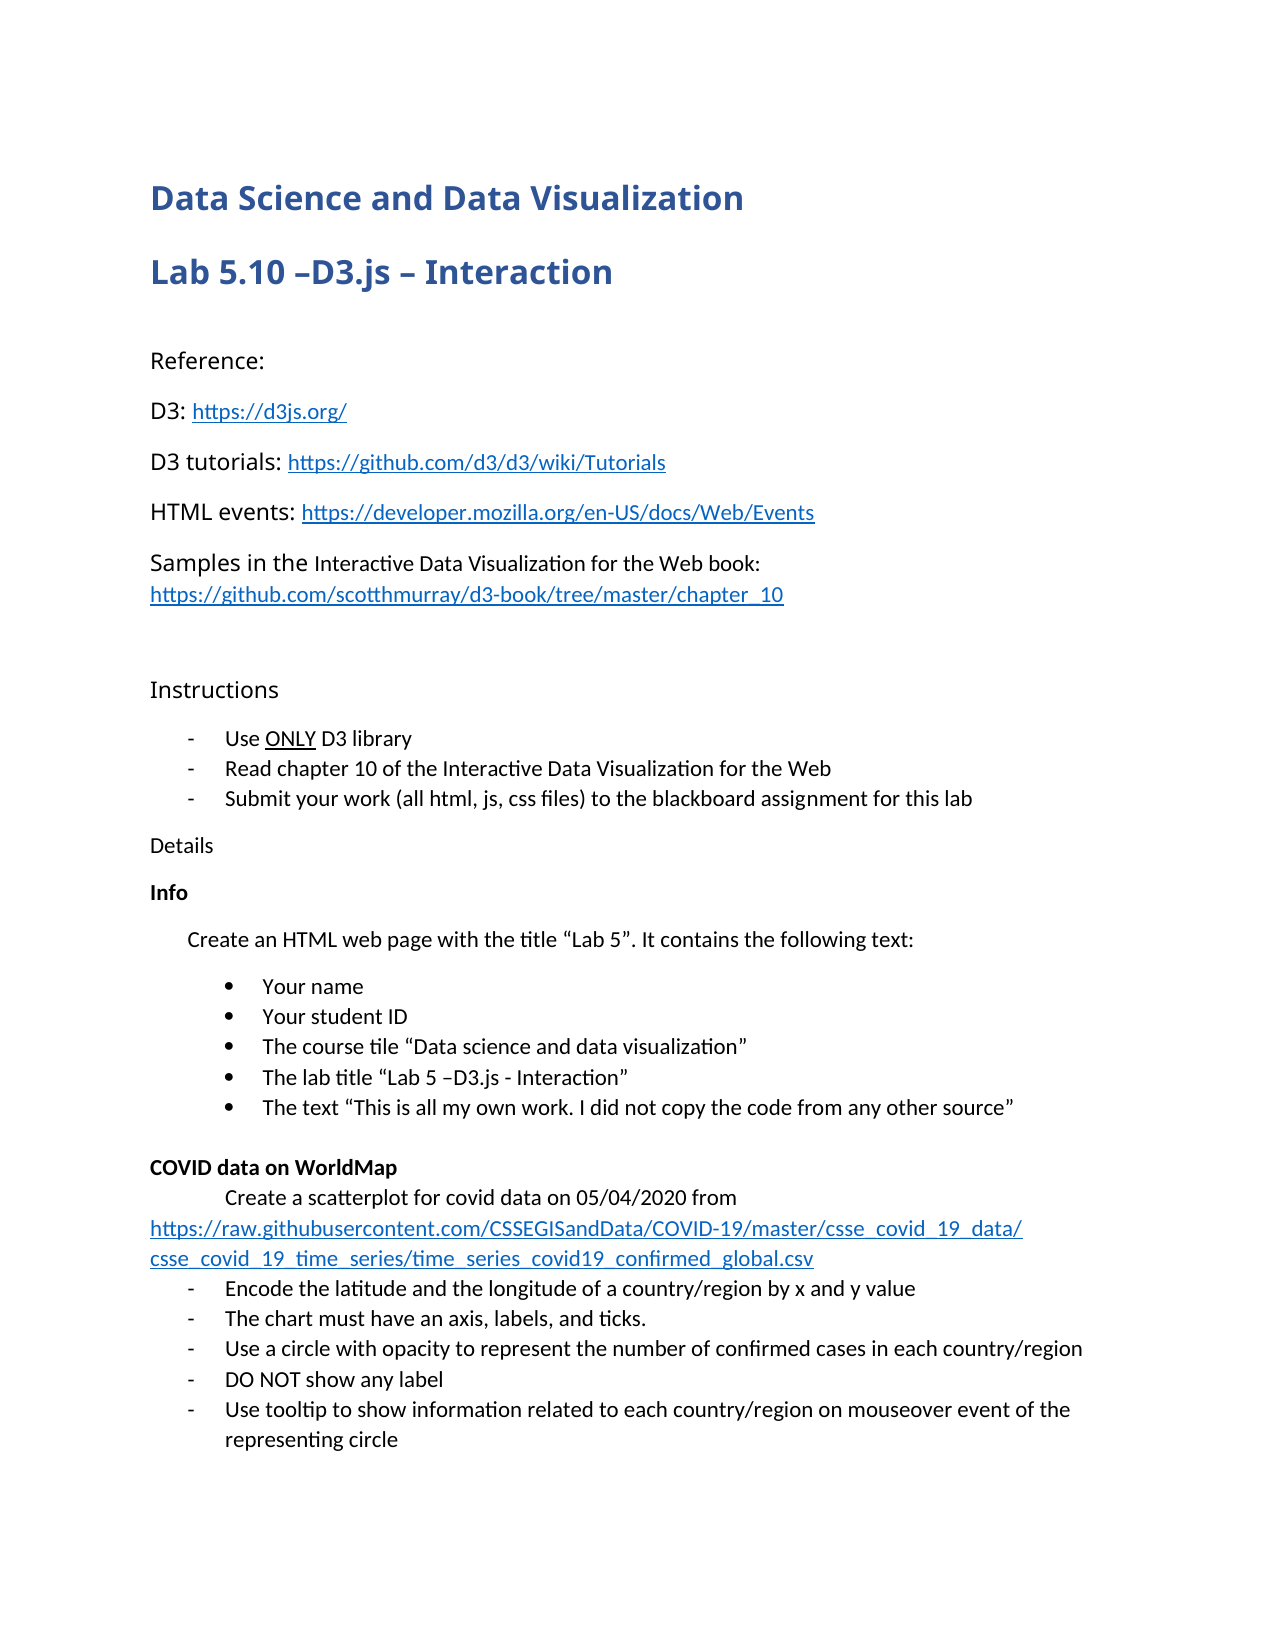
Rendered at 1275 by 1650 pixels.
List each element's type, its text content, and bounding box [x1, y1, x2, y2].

list DO NOT show any label [187, 1365, 1125, 1393]
list COVID data on WorldMap [150, 1153, 1125, 1181]
text Instructions [150, 674, 1125, 705]
text Reference: [150, 345, 1125, 376]
text Create an HTML web page with the title “Lab 5”. It contains the following text: [187, 925, 1125, 953]
list The chart must have an axis, labels, and ticks. [187, 1304, 1125, 1332]
text D3 tutorials: https://github.com/d3/d3/wiki/Tutorials [150, 446, 1125, 477]
list Use ONLY D3 library [187, 724, 1125, 752]
list The course tile “Data science and data visualization” [225, 1032, 1125, 1060]
list Submit your work (all html, js, css files) to the blackboard assignment for this lab [187, 784, 1125, 812]
list Encode the latitude and the longitude of a country/region by x and y value [187, 1274, 1125, 1302]
list https://raw.githubusercontent.com/CSSEGISandData/COVID-19/master/csse_covid_19_data/csse_covid_19_time_series/time_series_covid19_confirmed_global.csv [150, 1214, 1125, 1272]
list Use tooltip to show information related to each country/region on mouseover event of the representing circle [187, 1395, 1125, 1453]
list Your student ID [225, 1002, 1125, 1030]
subtitle Lab 5.10 –D3.js – Interaction [150, 249, 1125, 294]
text Samples in the Interactive Data Visualization for the Web book: https://github.com/scotthmurray/d3-book/tree/master/chapter_10 [150, 546, 1125, 608]
list Create a scatterplot for covid data on 05/04/2020 from [150, 1183, 1125, 1211]
text Info [150, 878, 1125, 906]
subtitle Data Science and Data Visualization [150, 175, 1125, 220]
list Use a circle with opacity to represent the number of confirmed cases in each country/region [187, 1334, 1125, 1362]
list The lab title “Lab 5 –D3.js - Interaction” [225, 1063, 1125, 1091]
list Read chapter 10 of the Interactive Data Visualization for the Web [187, 754, 1125, 782]
list Your name [225, 972, 1125, 1000]
text HTML events: https://developer.mozilla.org/en-US/docs/Web/Events [150, 496, 1125, 527]
text D3: https://d3js.org/ [150, 395, 1125, 426]
text Details [150, 831, 1125, 859]
list The text “This is all my own work. I did not copy the code from any other source” [225, 1093, 1125, 1121]
